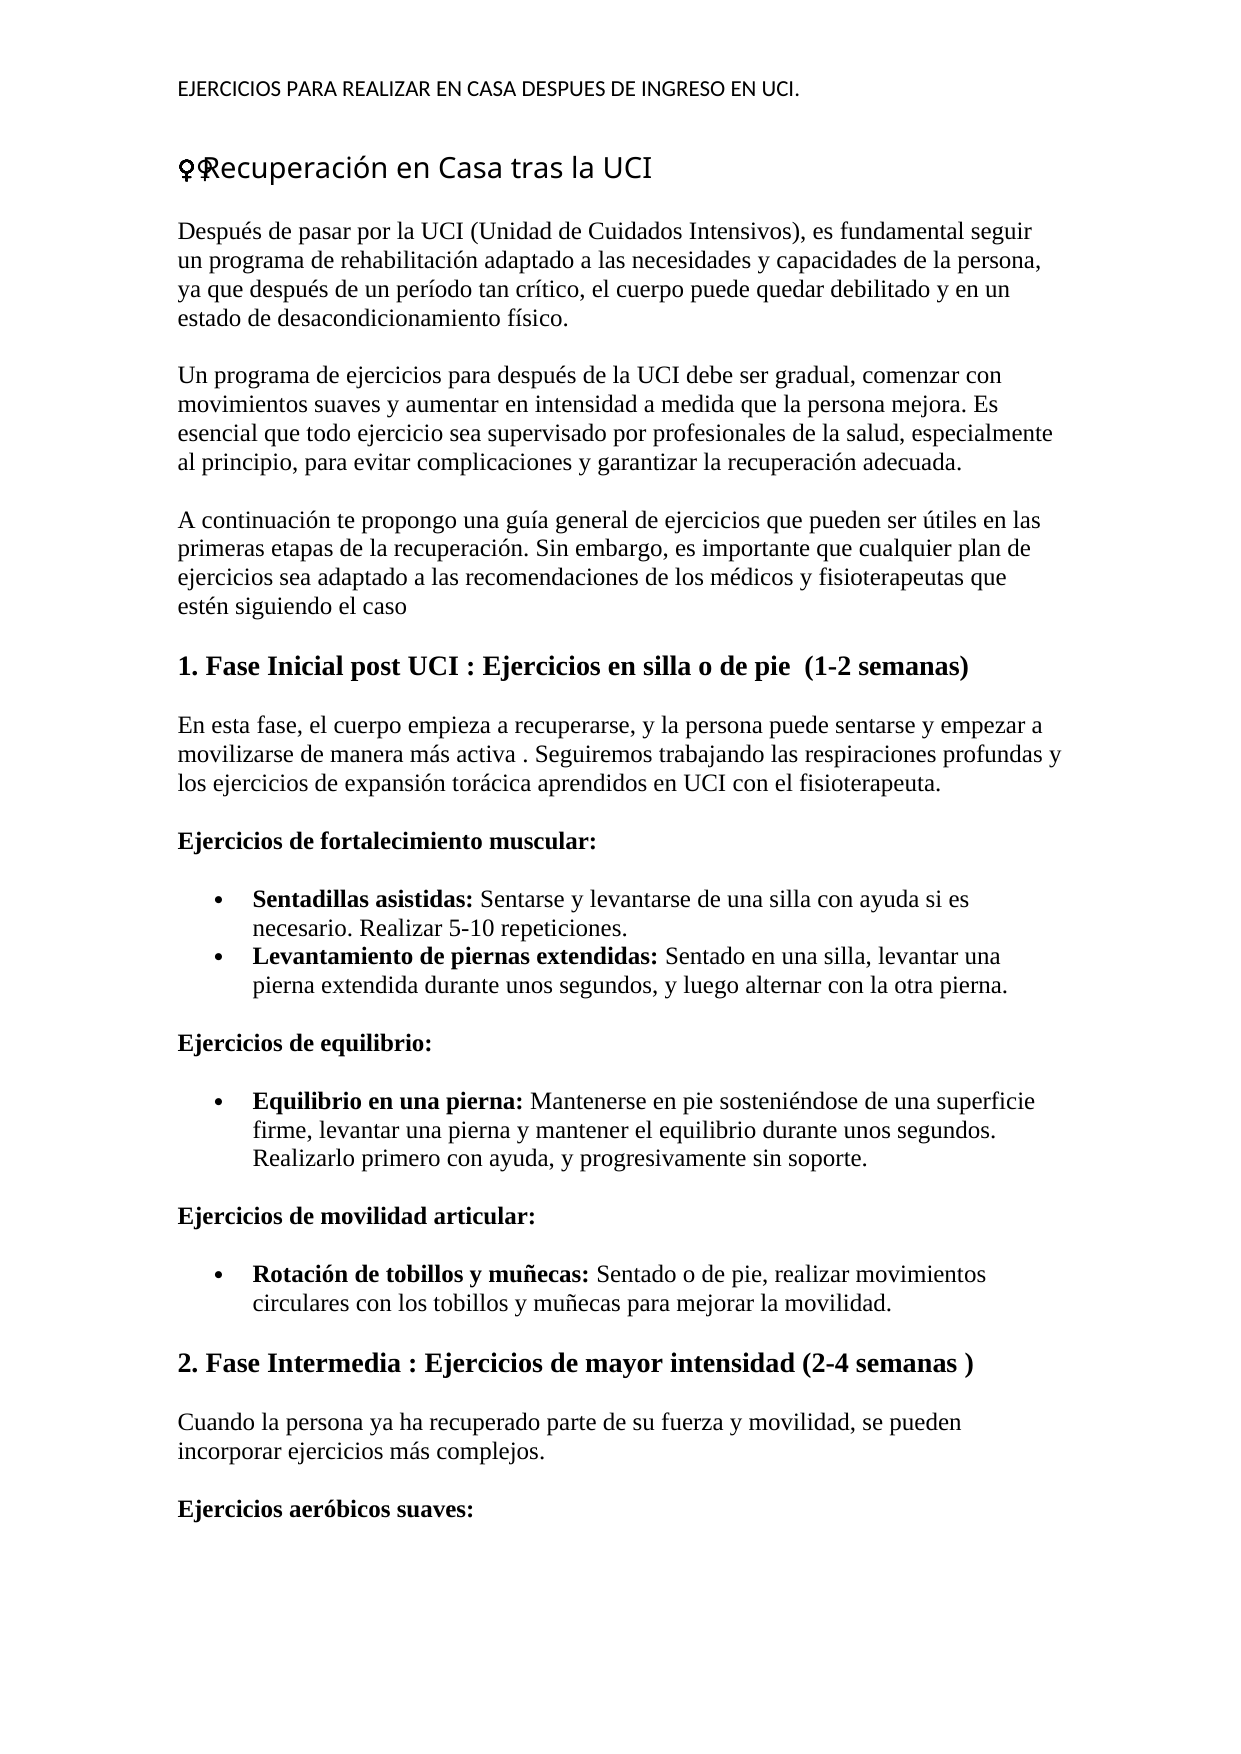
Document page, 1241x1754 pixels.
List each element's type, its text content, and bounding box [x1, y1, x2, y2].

text Ejercicios aeróbicos suaves: [177, 1494, 1063, 1523]
list 2. Fase Intermedia : Ejercicios de mayor intensidad (2-4 semanas ) [177, 1346, 1063, 1378]
list 1. Fase Inicial post UCI : Ejercicios en silla o de pie (1-2 semanas) [177, 649, 1063, 681]
text Ejercicios de equilibrio: [177, 1028, 1063, 1057]
text Ejercicios de movilidad articular: [177, 1201, 1063, 1230]
list Rotación de tobillos y muñecas: Sentado o de pie, realizar movimientos circulares con los tobillos y muñecas para mejorar la movilidad. [215, 1259, 1063, 1317]
text A continuación te propongo una guía general de ejercicios que pueden ser útiles en las primeras etapas de la recuperación. Sin embargo, es importante que cualquier plan de ejercicios sea adaptado a las recomendaciones de los médicos y fisioterapeutas que estén siguiendo el caso [177, 505, 1063, 620]
list Sentadillas asistidas: Sentarse y levantarse de una silla con ayuda si es necesario. Realizar 5-10 repeticiones. [215, 884, 1063, 941]
text 🧘‍♀️ Recuperación en Casa tras la UCI [177, 148, 1063, 187]
text Un programa de ejercicios para después de la UCI debe ser gradual, comenzar con movimientos suaves y aumentar en intensidad a medida que la persona mejora. Es esencial que todo ejercicio sea supervisado por profesionales de la salud, especialmente al principio, para evitar complicaciones y garantizar la recuperación adecuada. [177, 361, 1063, 476]
text En esta fase, el cuerpo empieza a recuperarse, y la persona puede sentarse y empezar a movilizarse de manera más activa . Seguiremos trabajando las respiraciones profundas y los ejercicios de expansión torácica aprendidos en UCI con el fisioterapeuta. [177, 711, 1063, 797]
list Levantamiento de piernas extendidas: Sentado en una silla, levantar una pierna extendida durante unos segundos, y luego alternar con la otra pierna. [215, 941, 1063, 999]
text Ejercicios de fortalecimiento muscular: [177, 826, 1063, 855]
text Después de pasar por la UCI (Unidad de Cuidados Intensivos), es fundamental seguir un programa de rehabilitación adaptado a las necesidades y capacidades de la persona, ya que después de un período tan crítico, el cuerpo puede quedar debilitado y en un estado de desacondicionamiento físico. [177, 216, 1063, 331]
list Equilibrio en una pierna: Mantenerse en pie sosteniéndose de una superficie firme, levantar una pierna y mantener el equilibrio durante unos segundos. Realizarlo primero con ayuda, y progresivamente sin soporte. [215, 1086, 1063, 1172]
text Cuando la persona ya ha recuperado parte de su fuerza y movilidad, se pueden incorporar ejercicios más complejos. [177, 1407, 1063, 1465]
